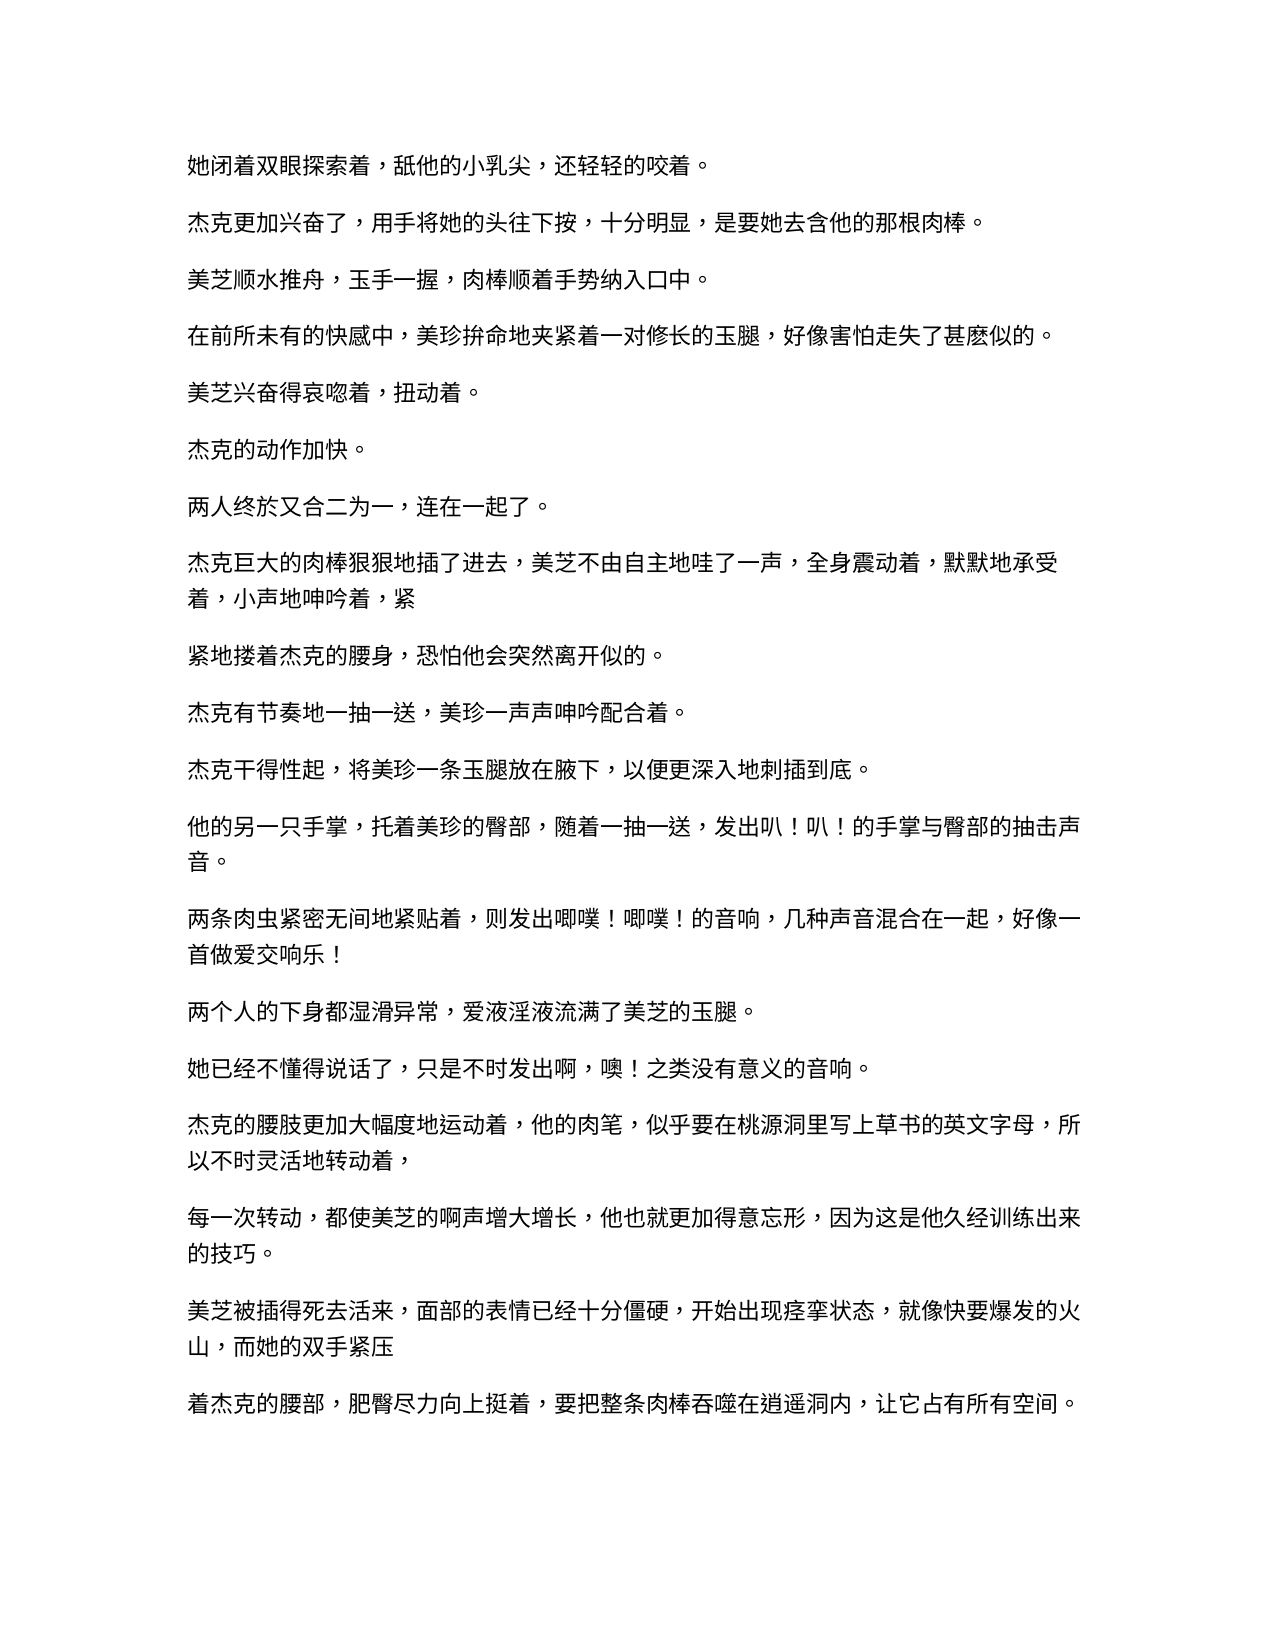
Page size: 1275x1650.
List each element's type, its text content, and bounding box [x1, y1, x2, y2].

text 两条肉虫紧密无间地紧贴着，则发出唧噗！唧噗！的音响，几种声音混合在一起，好像一首做爱交响乐！ [187, 903, 1087, 970]
text 她已经不懂得说话了，只是不时发出啊，噢！之类没有意义的音响。 [187, 1053, 1087, 1084]
text 着杰克的腰部，肥臀尽力向上挺着，要把整条肉棒吞噬在逍遥洞内，让它占有所有空间。 [187, 1387, 1087, 1419]
text 杰克更加兴奋了，用手将她的头往下按，十分明显，是要她去含他的那根肉棒。 [187, 207, 1087, 238]
text 美芝兴奋得哀唿着，扭动着。 [187, 377, 1087, 408]
text 他的另一只手掌，托着美珍的臀部，随着一抽一送，发出叭！叭！的手掌与臀部的抽击声音。 [187, 810, 1087, 878]
text 杰克干得性起，将美珍一条玉腿放在腋下，以便更深入地刺插到底。 [187, 754, 1087, 785]
text 美芝被插得死去活来，面部的表情已经十分僵硬，开始出现痉挛状态，就像快要爆发的火山，而她的双手紧压 [187, 1295, 1087, 1362]
text 每一次转动，都使美芝的啊声增大增长，他也就更加得意忘形，因为这是他久经训练出来的技巧。 [187, 1202, 1087, 1269]
text 杰克的腰肢更加大幅度地运动着，他的肉笔，似乎要在桃源洞里写上草书的英文字母，所以不时灵活地转动着， [187, 1109, 1087, 1177]
text 紧地搂着杰克的腰身，恐怕他会突然离开似的。 [187, 640, 1087, 671]
text 在前所未有的快感中，美珍拚命地夹紧着一对修长的玉腿，好像害怕走失了甚麽似的。 [187, 320, 1087, 352]
text 杰克巨大的肉棒狠狠地插了进去，美芝不由自主地哇了一声，全身震动着，默默地承受着，小声地呻吟着，紧 [187, 547, 1087, 614]
text 两人终於又合二为一，连在一起了。 [187, 491, 1087, 522]
text 两个人的下身都湿滑异常，爱液淫液流满了美芝的玉腿。 [187, 996, 1087, 1027]
text 杰克的动作加快。 [187, 434, 1087, 465]
text 杰克有节奏地一抽一送，美珍一声声呻吟配合着。 [187, 697, 1087, 728]
text 美芝顺水推舟，玉手一握，肉棒顺着手势纳入口中。 [187, 263, 1087, 295]
text 她闭着双眼探索着，舐他的小乳尖，还轻轻的咬着。 [187, 150, 1087, 181]
